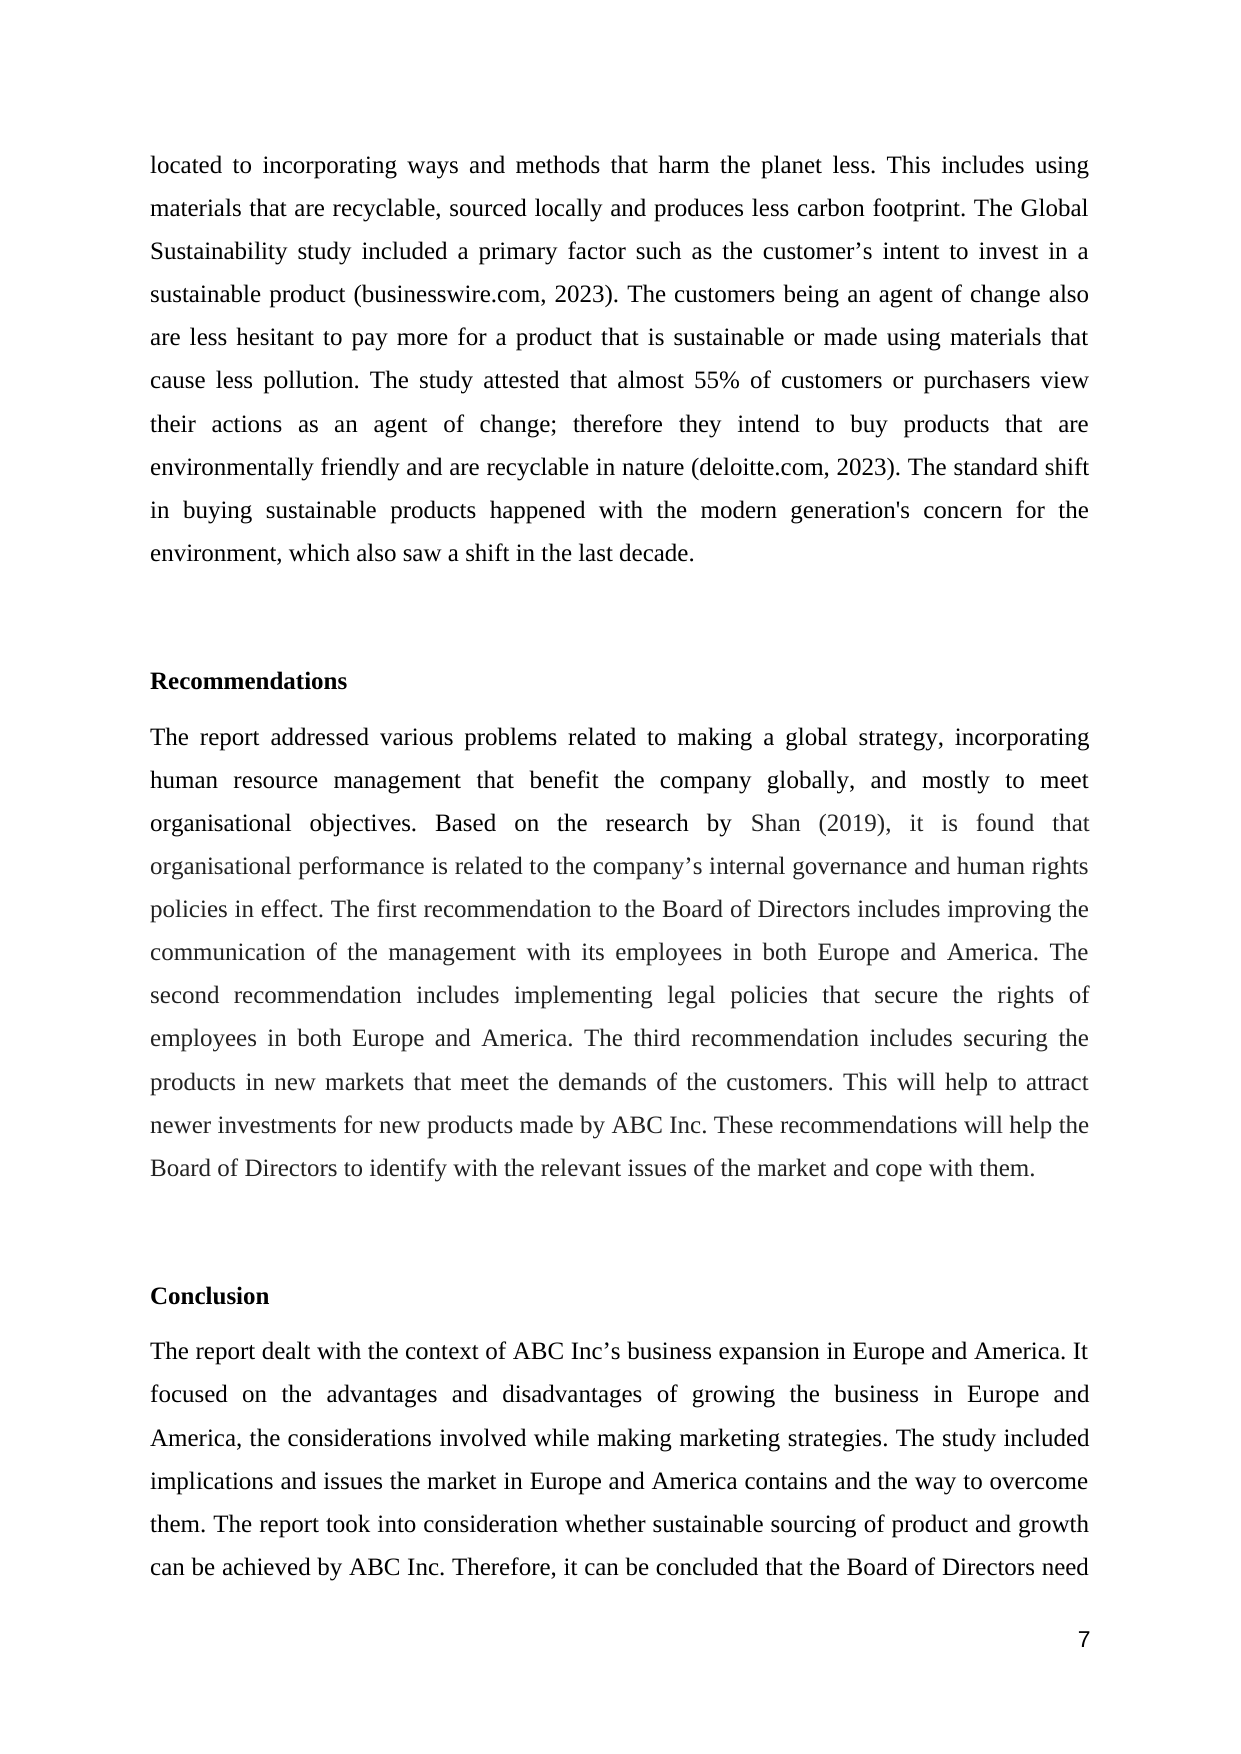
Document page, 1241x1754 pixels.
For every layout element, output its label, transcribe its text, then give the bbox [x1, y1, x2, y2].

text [150, 1336, 1090, 1581]
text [150, 150, 1090, 567]
subtitle Conclusion [150, 1281, 1090, 1309]
text The report addressed various problems related to making a global strategy, incorporating human resource management that benefit the company globally, and mostly to meet organisational objectives. Based on the research by Shan (2019), it is found that organisational performance is related to the company’s internal governance and human rights policies in effect. The first recommendation to the Board of Directors includes improving the communication of the management with its employees in both Europe and America. The second recommendation includes implementing legal policies that secure the rights of employees in both Europe and America. The third recommendation includes securing the products in new markets that meet the demands of the customers. This will help to attract newer investments for new products made by ABC Inc. These recommendations will help the Board of Directors to identify with the relevant issues of the market and cope with them. [150, 722, 1090, 1182]
subtitle Recommendations [150, 666, 1090, 695]
